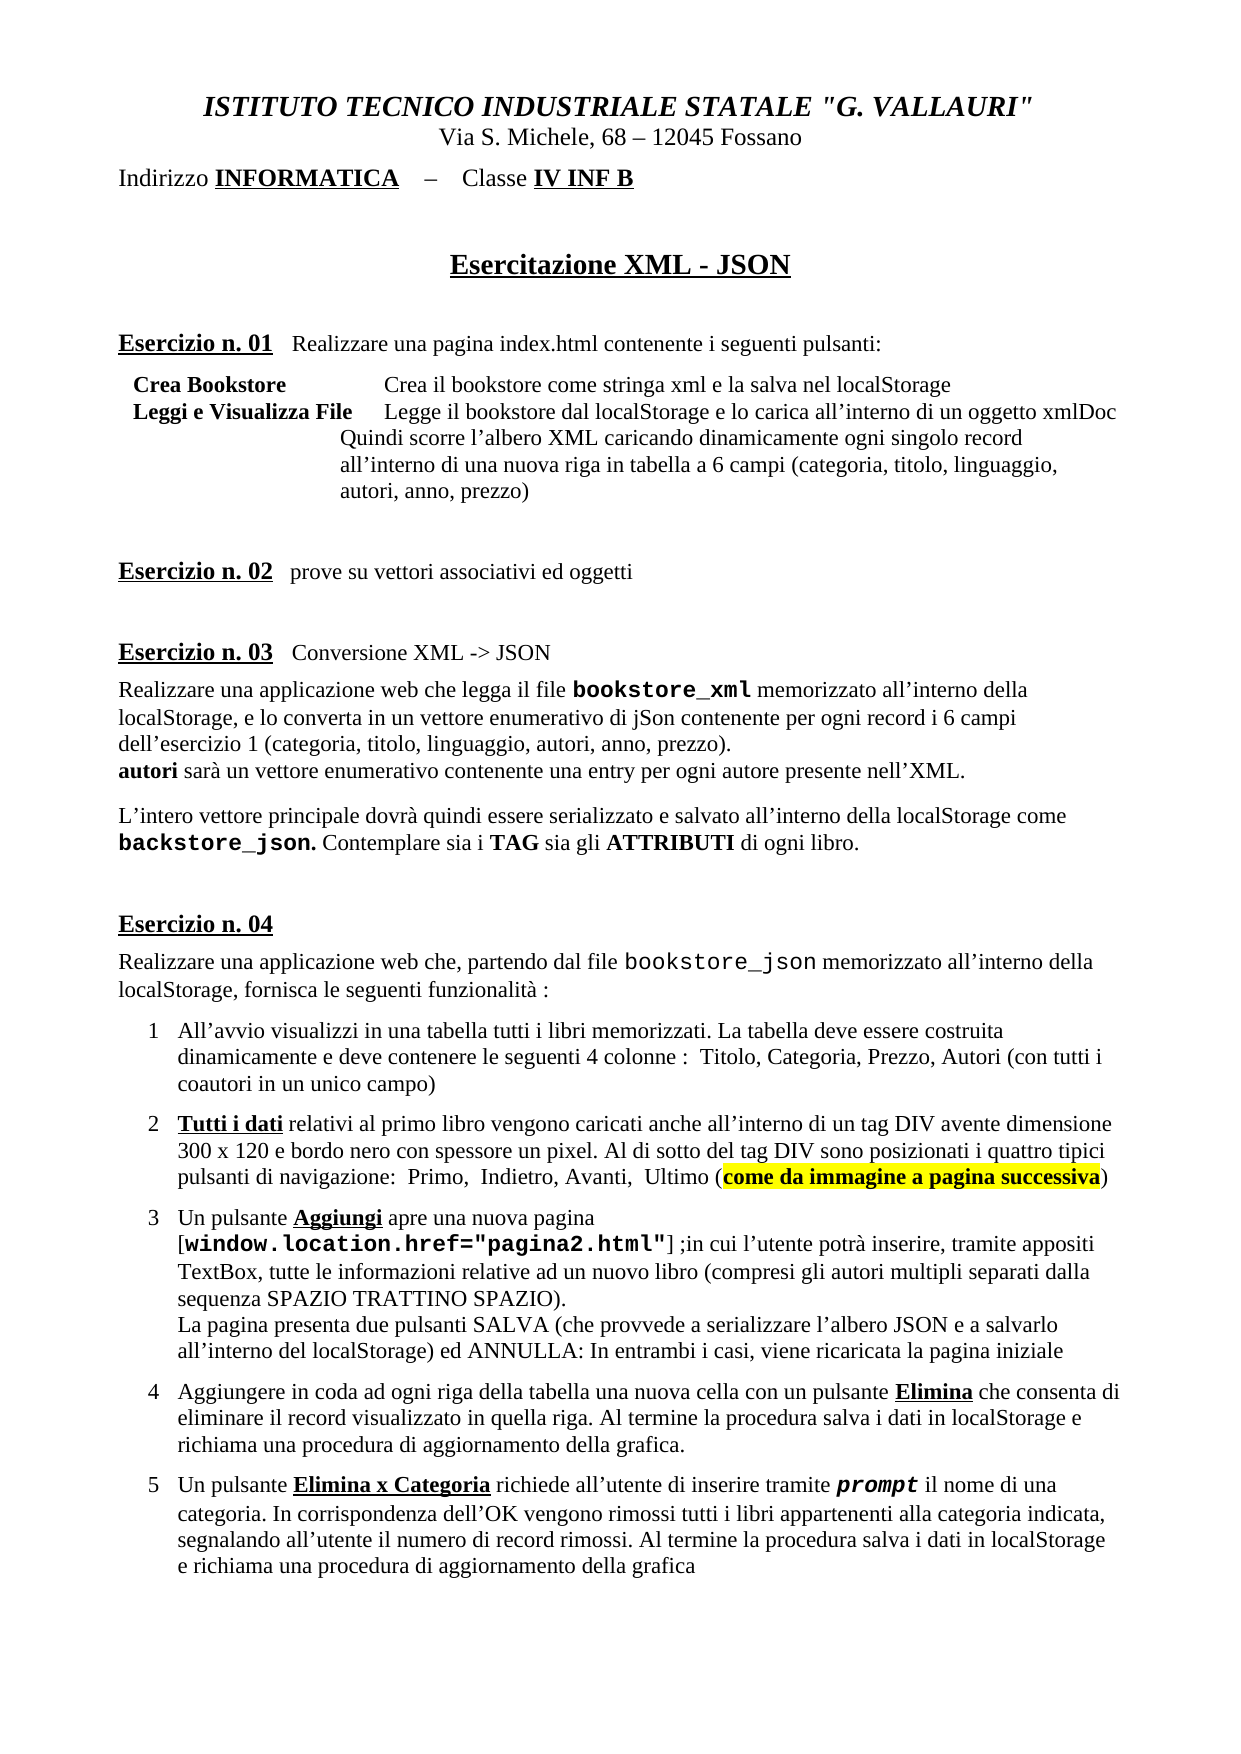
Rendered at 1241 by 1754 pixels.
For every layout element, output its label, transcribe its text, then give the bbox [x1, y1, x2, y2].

text Via S. Michele, 68 – 12045 Fossano [118, 122, 1122, 151]
text 3 Un pulsante Aggiungi apre una nuova pagina [window.location.href="pagina2.html"] ;in cui l’utente potrà inserire, tramite appositi TextBox, tutte le informazioni relative ad un nuovo libro (compresi gli autori multipli separati dalla sequenza SPAZIO TRATTINO SPAZIO). [148, 1204, 1122, 1311]
text 4 Aggiungere in coda ad ogni riga della tabella una nuova cella con un pulsante Elimina che consenta di eliminare il record visualizzato in quella riga. Al termine la procedura salva i dati in localStorage e richiama una procedura di aggiornamento della grafica. [148, 1378, 1122, 1457]
text Esercizio n. 02 prove su vettori associativi ed oggetti [118, 556, 1122, 585]
text autori sarà un vettore enumerativo contenente una entry per ogni autore presente nell’XML. [118, 757, 1122, 783]
text Realizzare una applicazione web che, partendo dal file bookstore_json memorizzato all’interno della localStorage, fornisca le seguenti funzionalità : [118, 948, 1122, 1002]
text L’intero vettore principale dovrà quindi essere serializzato e salvato all’interno della localStorage come backstore_json. Contemplare sia i TAG sia gli ATTRIBUTI di ogni libro. [118, 802, 1122, 857]
text 2 Tutti i dati relativi al primo libro vengono caricati anche all’interno di un tag DIV avente dimensione 300 x 120 e bordo nero con spessore un pixel. Al di sotto del tag DIV sono posizionati i quattro tipici pulsanti di navigazione: Primo, Indietro, Avanti, Ultimo (come da immagine a pagina successiva) [148, 1110, 1122, 1189]
text Leggi e Visualizza File Legge il bookstore dal localStorage e lo carica all’interno di un oggetto xmlDoc [118, 398, 1122, 424]
text Quindi scorre l’albero XML caricando dinamicamente ogni singolo record all’interno di una nuova riga in tabella a 6 campi (categoria, titolo, linguaggio, autori, anno, prezzo) [133, 424, 1122, 503]
text 1 All’avvio visualizzi in una tabella tutti i libri memorizzati. La tabella deve essere costruita dinamicamente e deve contenere le seguenti 4 colonne : Titolo, Categoria, Prezzo, Autori (con tutti i coautori in un unico campo) [148, 1017, 1122, 1096]
text Esercitazione XML - JSON [118, 247, 1122, 280]
text Realizzare una applicazione web che legga il file bookstore_xml memorizzato all’interno della localStorage, e lo converta in un vettore enumerativo di jSon contenente per ogni record i 6 campi dell’esercizio 1 (categoria, titolo, linguaggio, autori, anno, prezzo). [118, 676, 1122, 757]
text Esercizio n. 03 Conversione XML -> JSON [118, 637, 1122, 666]
text Crea Bookstore Crea il bookstore come stringa xml e la salva nel localStorage [118, 372, 1122, 398]
text 5 Un pulsante Elimina x Categoria richiede all’utente di inserire tramite prompt il nome di una categoria. In corrispondenza dell’OK vengono rimossi tutti i libri appartenenti alla categoria indicata, segnalando all’utente il numero di record rimossi. Al termine la procedura salva i dati in localStorage e richiama una procedura di aggiornamento della grafica [148, 1472, 1122, 1579]
text Esercizio n. 01 Realizzare una pagina index.html contenente i seguenti pulsanti: [118, 328, 1122, 357]
text La pagina presenta due pulsanti SALVA (che provvede a serializzare l’albero JSON e a salvarlo all’interno del localStorage) ed ANNULLA: In entrambi i casi, viene ricaricata la pagina iniziale [177, 1311, 1122, 1364]
text ISTITUTO TECNICO INDUSTRIALE STATALE "G. VALLAURI" [118, 89, 1122, 122]
text Indirizzo INFORMATICA – Classe IV INF B [118, 163, 1122, 192]
text Esercizio n. 04 [118, 909, 1122, 938]
